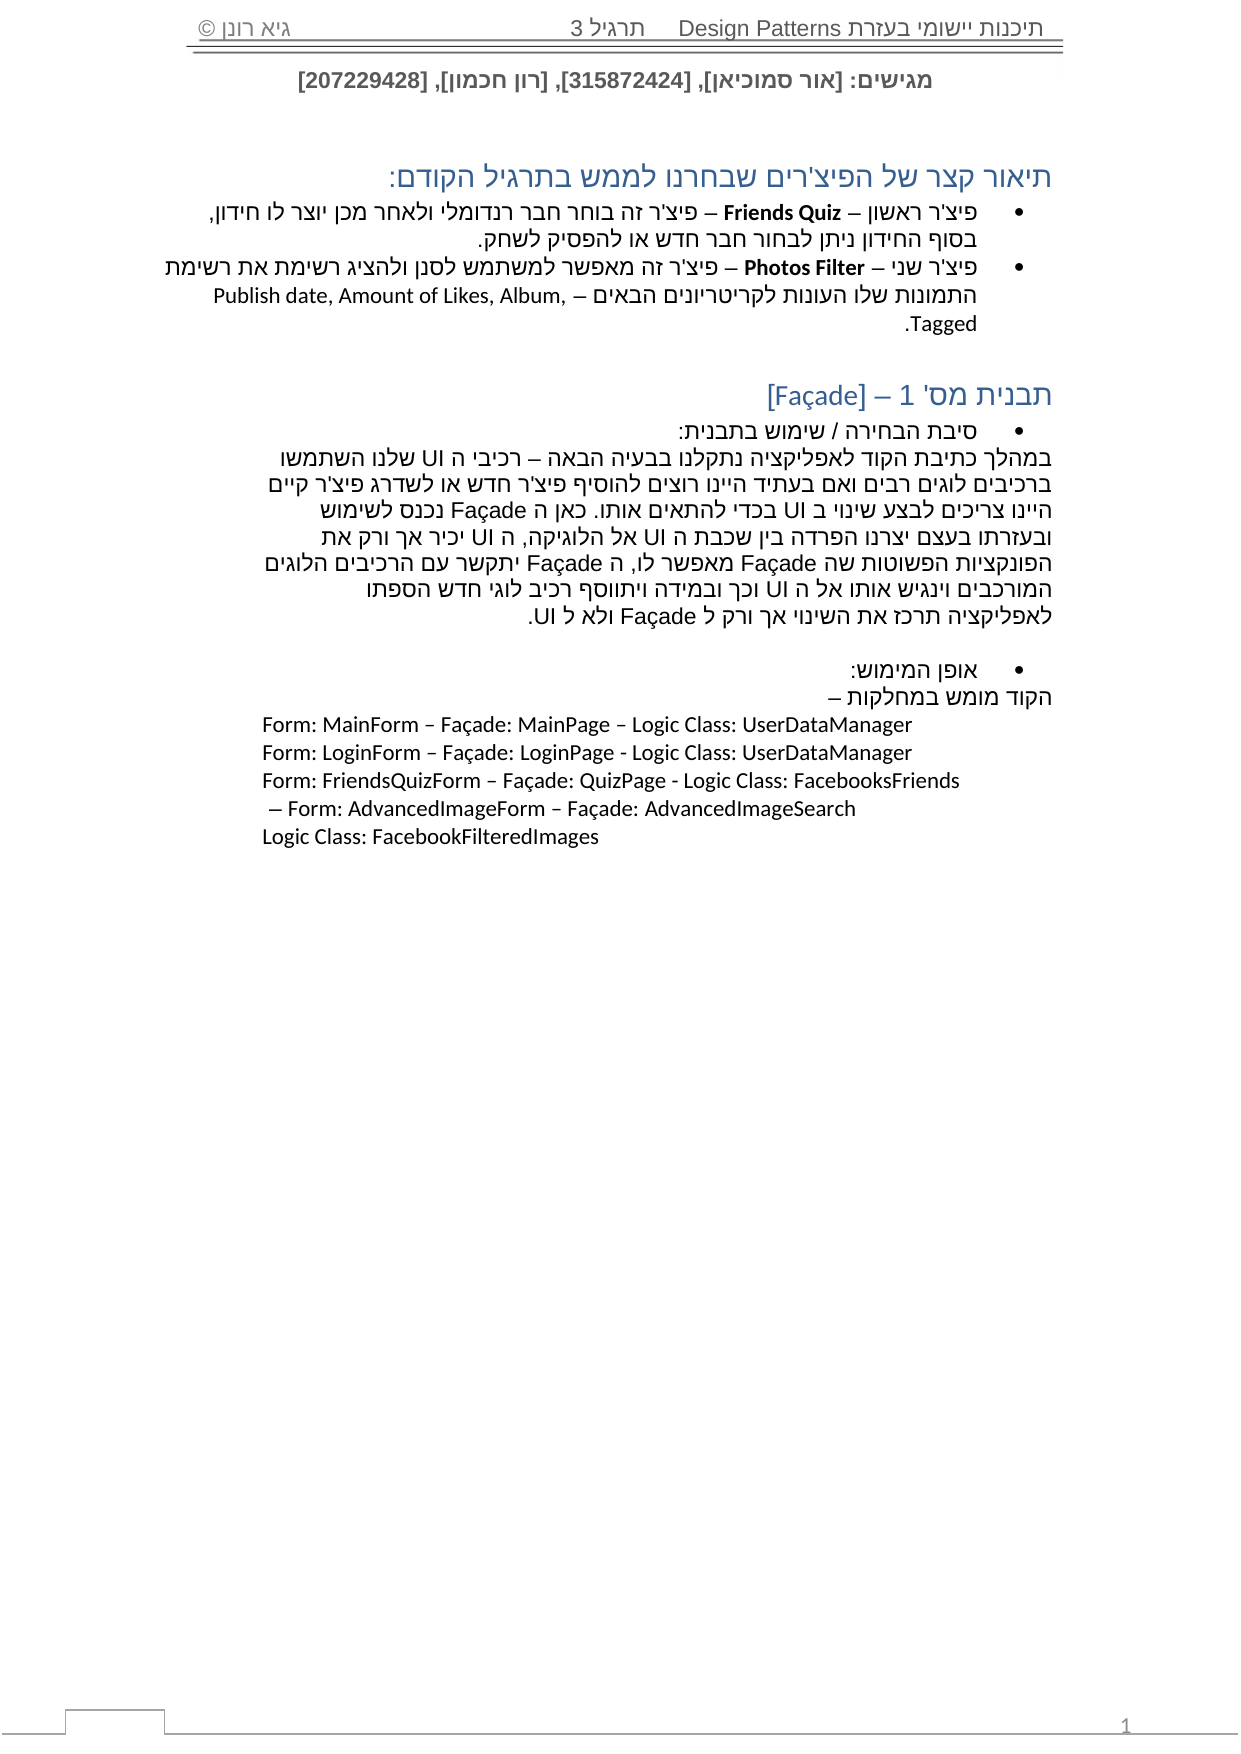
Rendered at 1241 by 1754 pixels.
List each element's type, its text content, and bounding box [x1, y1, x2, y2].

text Form: MainForm – Façade: MainPage – Logic Class: UserDataManager [262, 710, 1053, 738]
text Form: LoginForm – Façade: LoginPage - Logic Class: UserDataManager [262, 738, 1053, 766]
list סיבת הבחירה / שימוש בתבנית: [187, 418, 1015, 444]
subtitle תבנית מס' 1 – [Façade] [187, 377, 1053, 413]
picture [186, 0, 1064, 104]
list פיצ'ר ראשון – Friends Quiz – פיצ'ר זה בוחר חבר רנדומלי ולאחר מכן יוצר לו חידון, בסוף החידון ניתן לבחור חבר חדש או להפסיק לשחק. [187, 198, 1015, 253]
list אופן המימוש: [187, 657, 1015, 683]
text Form: AdvancedImageForm – Façade: AdvancedImageSearch – [262, 794, 1053, 822]
text הקוד מומש במחלקות – [262, 683, 1053, 710]
text במהלך כתיבת הקוד לאפליקציה נתקלנו בבעיה הבאה – רכיבי ה UI שלנו השתמשו ברכיבים לוגים רבים ואם בעתיד היינו רוצים להוסיף פיצ'ר חדש או לשדרג פיצ'ר קיים היינו צריכים לבצע שינוי ב UI בכדי להתאים אותו. כאן ה Façade נכנס לשימוש ובעזרתו בעצם יצרנו הפרדה בין שכבת ה UI אל הלוגיקה, ה UI יכיר אך ורק את הפונקציות הפשוטות שה Façade מאפשר לו, ה Façade יתקשר עם הרכיבים הלוגים המורכבים וינגיש אותו אל ה UI וכך ובמידה ויתווסף רכיב לוגי חדש הספתו לאפליקציה תרכז את השינוי אך ורק ל Façade ולא ל UI. [262, 444, 1053, 629]
subtitle תיאור קצר של הפיצ'רים שבחרנו לממש בתרגיל הקודם: [187, 160, 1053, 193]
text Form: FriendsQuizForm – Façade: QuizPage - Logic Class: FacebooksFriends [262, 766, 1053, 794]
list פיצ'ר שני – Photos Filter – פיצ'ר זה מאפשר למשתמש לסנן ולהציג רשימת את רשימת התמונות שלו העונות לקריטריונים הבאים – Publish date, Amount of Likes, Album, Tagged. [143, 253, 1015, 337]
text Logic Class: FacebookFilteredImages [262, 822, 1053, 850]
